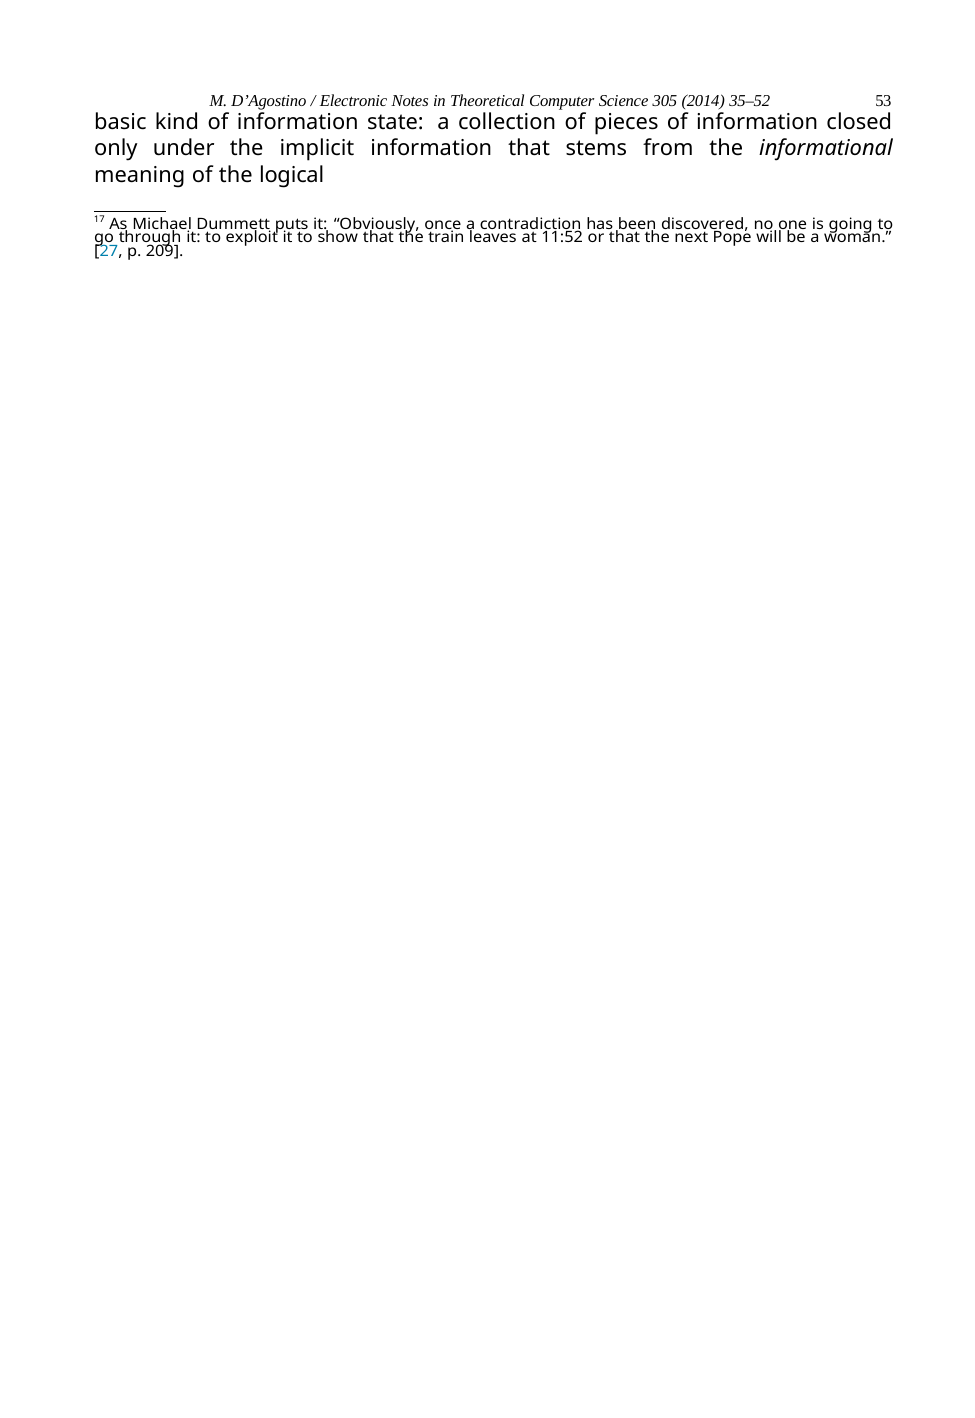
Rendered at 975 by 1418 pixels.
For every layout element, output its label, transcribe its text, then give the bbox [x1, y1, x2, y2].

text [94, 108, 893, 189]
text 17 As Michael Dummett puts it: “Obviously, once a contradiction has been discovered, no one is going to go through it: to exploit it to show that the train leaves at 11:52 or that the next Pope will be a woman.” [27, p. 209]. [94, 218, 893, 261]
